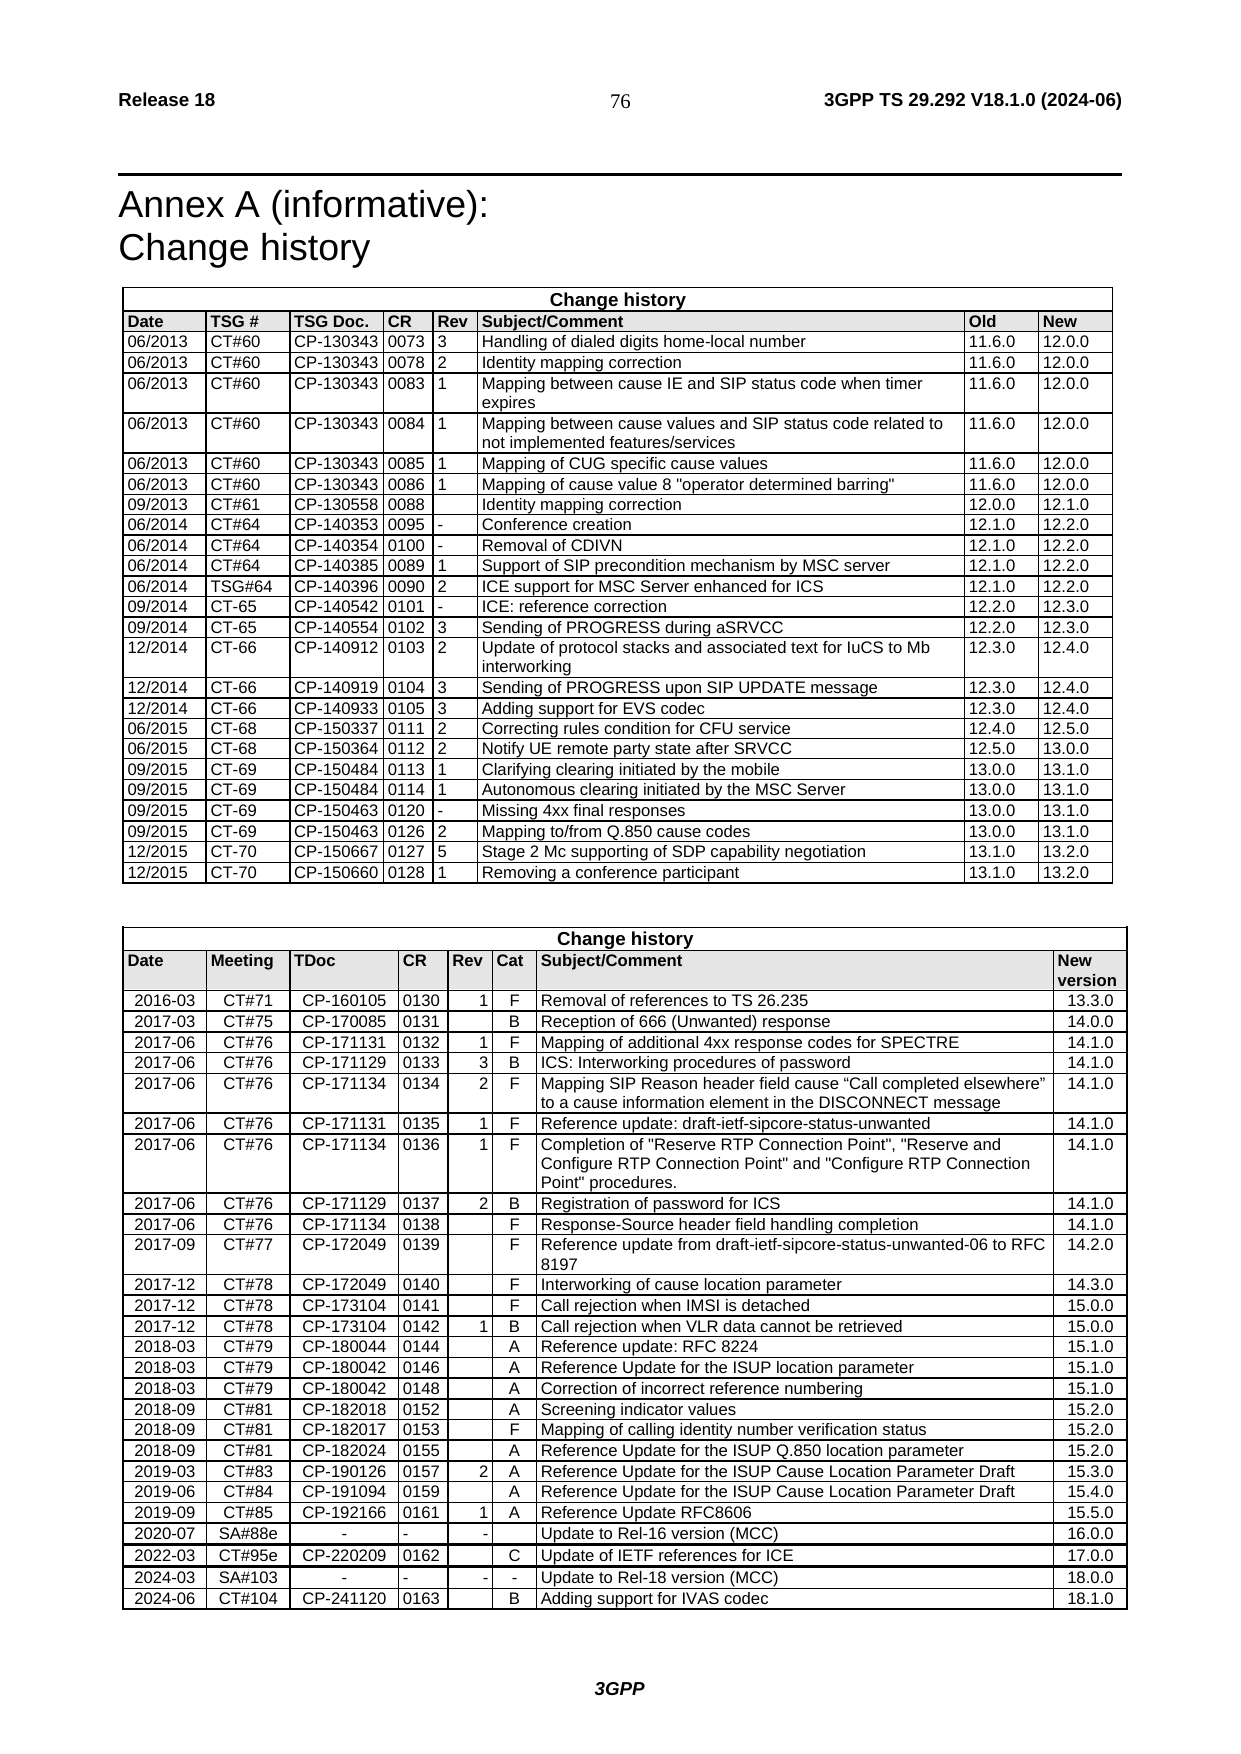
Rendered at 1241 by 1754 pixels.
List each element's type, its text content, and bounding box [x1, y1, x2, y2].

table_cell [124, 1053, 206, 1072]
table_cell Conference creation [478, 515, 964, 534]
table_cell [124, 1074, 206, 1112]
table_cell 12.0.0 [1039, 414, 1112, 452]
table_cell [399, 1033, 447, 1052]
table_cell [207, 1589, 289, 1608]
table_cell 09/2015 [124, 759, 205, 778]
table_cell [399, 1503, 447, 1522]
table_cell 2 [434, 719, 477, 738]
table_cell Support of SIP precondition mechanism by MSC server [478, 556, 964, 575]
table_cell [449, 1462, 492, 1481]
table_cell 1 [434, 759, 477, 778]
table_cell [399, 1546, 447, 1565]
table_cell Meeting [207, 951, 289, 989]
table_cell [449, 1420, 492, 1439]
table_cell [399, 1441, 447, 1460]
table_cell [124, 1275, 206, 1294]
table_cell Mapping of cause value 8 "operator determined barring" [478, 474, 964, 493]
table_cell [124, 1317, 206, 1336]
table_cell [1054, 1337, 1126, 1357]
table_cell 11.6.0 [965, 374, 1038, 412]
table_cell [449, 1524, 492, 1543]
table_header Change history [124, 928, 1126, 949]
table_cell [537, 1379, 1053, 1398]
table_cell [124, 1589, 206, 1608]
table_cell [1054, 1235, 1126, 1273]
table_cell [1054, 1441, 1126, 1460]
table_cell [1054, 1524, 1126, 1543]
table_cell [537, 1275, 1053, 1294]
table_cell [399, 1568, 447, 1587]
table_cell 13.1.0 [965, 863, 1038, 882]
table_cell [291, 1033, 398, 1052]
table_cell CT-66 [207, 678, 289, 697]
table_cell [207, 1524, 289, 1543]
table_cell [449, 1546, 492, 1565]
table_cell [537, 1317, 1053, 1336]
table_cell 0086 [384, 474, 432, 493]
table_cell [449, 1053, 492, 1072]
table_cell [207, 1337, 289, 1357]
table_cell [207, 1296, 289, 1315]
table_cell CT#75 [207, 1012, 289, 1031]
table_cell 06/2013 [124, 353, 205, 372]
table_cell Handling of dialed digits home-local number [478, 332, 964, 351]
table_cell 12.1.0 [965, 536, 1038, 554]
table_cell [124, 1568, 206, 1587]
table_cell CP-130558 [291, 495, 383, 514]
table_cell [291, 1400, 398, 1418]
table_cell Autonomous clearing initiated by the MSC Server [478, 780, 964, 799]
table_cell Sending of PROGRESS during aSRVCC [478, 618, 964, 637]
table_cell 2 [434, 822, 477, 841]
table_cell TSG Doc. [291, 312, 383, 331]
table_cell CP-140542 [291, 597, 383, 616]
table_cell New [1039, 312, 1112, 331]
table_cell 12.2.0 [965, 618, 1038, 637]
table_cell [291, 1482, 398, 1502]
table_cell Stage 2 Mc supporting of SDP capability negotiation [478, 842, 964, 861]
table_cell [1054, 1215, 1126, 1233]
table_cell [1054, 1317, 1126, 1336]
table_cell 11.6.0 [965, 454, 1038, 473]
table_cell 1 [449, 991, 492, 1010]
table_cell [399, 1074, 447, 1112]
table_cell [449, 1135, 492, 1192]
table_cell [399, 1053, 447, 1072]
table_cell 12/2014 [124, 638, 205, 676]
table_cell 1 [434, 556, 477, 575]
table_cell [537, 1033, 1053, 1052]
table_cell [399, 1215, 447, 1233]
table_cell 11.6.0 [965, 332, 1038, 351]
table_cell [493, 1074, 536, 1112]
table_cell 13.1.0 [1039, 822, 1112, 841]
table_cell CT#60 [207, 474, 289, 493]
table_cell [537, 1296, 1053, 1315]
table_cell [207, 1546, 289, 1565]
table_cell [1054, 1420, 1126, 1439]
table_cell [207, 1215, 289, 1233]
table_cell 1 [434, 863, 477, 882]
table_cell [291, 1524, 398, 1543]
table_cell Mapping to/from Q.850 cause codes [478, 822, 964, 841]
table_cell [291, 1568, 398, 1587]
table_cell 0112 [384, 739, 432, 758]
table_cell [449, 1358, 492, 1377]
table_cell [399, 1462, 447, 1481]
table_cell 0120 [384, 801, 432, 820]
table_cell 12.2.0 [1039, 556, 1112, 575]
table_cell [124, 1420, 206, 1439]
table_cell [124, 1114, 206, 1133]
table_cell 13.1.0 [1039, 759, 1112, 778]
table_cell CT-65 [207, 618, 289, 637]
table_cell CT-69 [207, 759, 289, 778]
table_cell CP-130343 [291, 454, 383, 473]
table_cell Mapping between cause IE and SIP status code when timer expires [478, 374, 964, 412]
table_cell Date [124, 312, 205, 331]
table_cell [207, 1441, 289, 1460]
table_cell CP-130343 [291, 332, 383, 351]
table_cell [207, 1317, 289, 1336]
table_cell CT#60 [207, 332, 289, 351]
table_cell CP-130343 [291, 474, 383, 493]
table_cell CT-68 [207, 739, 289, 758]
table_cell 12.0.0 [965, 495, 1038, 514]
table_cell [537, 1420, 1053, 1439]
table_cell 1 [434, 414, 477, 452]
table_cell 13.3.0 [1054, 991, 1126, 1010]
table_cell 0128 [384, 863, 432, 882]
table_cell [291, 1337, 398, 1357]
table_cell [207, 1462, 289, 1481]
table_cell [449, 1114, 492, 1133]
table_cell 12.3.0 [965, 638, 1038, 676]
table_cell CP-140354 [291, 536, 383, 554]
table_cell 06/2014 [124, 515, 205, 534]
table_cell Removing a conference participant [478, 863, 964, 882]
table_cell 13.0.0 [1039, 739, 1112, 758]
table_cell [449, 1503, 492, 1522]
table_cell 13.1.0 [1039, 801, 1112, 820]
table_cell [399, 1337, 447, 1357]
table_cell Date [124, 951, 206, 989]
table_cell 2 [434, 638, 477, 676]
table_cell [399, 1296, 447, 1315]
table_cell CP-140385 [291, 556, 383, 575]
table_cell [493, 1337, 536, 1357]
table_cell 2017-06 [124, 1033, 206, 1052]
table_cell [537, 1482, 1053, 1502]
table_cell 0126 [384, 822, 432, 841]
table_cell 09/2014 [124, 597, 205, 616]
table_cell CT-70 [207, 842, 289, 861]
table_cell 0130 [399, 991, 447, 1010]
table_cell 06/2013 [124, 414, 205, 452]
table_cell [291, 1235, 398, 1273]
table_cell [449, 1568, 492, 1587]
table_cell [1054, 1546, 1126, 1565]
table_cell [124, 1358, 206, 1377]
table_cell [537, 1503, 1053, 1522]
table_cell CP-130343 [291, 374, 383, 412]
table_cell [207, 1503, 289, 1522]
table_cell 14.0.0 [1054, 1012, 1126, 1031]
table_cell 06/2013 [124, 332, 205, 351]
table_cell - [434, 597, 477, 616]
table_cell 06/2013 [124, 454, 205, 473]
table_cell 06/2014 [124, 577, 205, 596]
table_cell Removal of references to TS 26.235 [537, 991, 1053, 1010]
table_cell 0089 [384, 556, 432, 575]
table_cell 12.2.0 [1039, 515, 1112, 534]
table_cell 3 [434, 332, 477, 351]
table_cell 0104 [384, 678, 432, 697]
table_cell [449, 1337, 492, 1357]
table_cell CP-140912 [291, 638, 383, 676]
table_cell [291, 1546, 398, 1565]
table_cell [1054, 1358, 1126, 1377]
table_cell Mapping of CUG specific cause values [478, 454, 964, 473]
table_cell CR [384, 312, 432, 331]
table_cell 12.0.0 [1039, 454, 1112, 473]
table_cell New version [1054, 951, 1126, 989]
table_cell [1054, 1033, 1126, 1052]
table_cell 11.6.0 [965, 474, 1038, 493]
table_cell 12.4.0 [1039, 678, 1112, 697]
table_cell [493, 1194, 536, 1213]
table_cell CT#60 [207, 374, 289, 412]
table_cell - [434, 801, 477, 820]
table_cell Sending of PROGRESS upon SIP UPDATE message [478, 678, 964, 697]
table_cell CP-150364 [291, 739, 383, 758]
table_cell Mapping between cause values and SIP status code related to not implemented features/services [478, 414, 964, 452]
table_cell CP-150667 [291, 842, 383, 861]
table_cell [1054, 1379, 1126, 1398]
table_cell 0101 [384, 597, 432, 616]
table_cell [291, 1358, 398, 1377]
table_cell CP-140396 [291, 577, 383, 596]
table_cell CT#64 [207, 556, 289, 575]
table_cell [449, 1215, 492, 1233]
table_cell B [493, 1012, 536, 1031]
table_cell 0111 [384, 719, 432, 738]
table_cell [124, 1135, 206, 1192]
table_cell Identity mapping correction [478, 495, 964, 514]
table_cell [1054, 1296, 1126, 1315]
table_cell CT-70 [207, 863, 289, 882]
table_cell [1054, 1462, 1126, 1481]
table_cell CT#64 [207, 536, 289, 554]
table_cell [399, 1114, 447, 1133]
table_cell Subject/Comment [478, 312, 964, 331]
table_cell TSG # [207, 312, 289, 331]
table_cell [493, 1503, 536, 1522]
table_cell Rev [449, 951, 492, 989]
table_cell CP-140353 [291, 515, 383, 534]
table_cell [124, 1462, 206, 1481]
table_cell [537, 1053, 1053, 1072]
table_cell 3 [434, 618, 477, 637]
table_cell 12.1.0 [965, 577, 1038, 596]
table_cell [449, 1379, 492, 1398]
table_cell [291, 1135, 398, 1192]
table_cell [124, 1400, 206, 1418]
subtitle Annex A (informative): Change history [118, 176, 1122, 268]
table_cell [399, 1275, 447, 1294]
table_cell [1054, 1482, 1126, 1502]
table_cell CT-69 [207, 780, 289, 799]
table_cell CT#64 [207, 515, 289, 534]
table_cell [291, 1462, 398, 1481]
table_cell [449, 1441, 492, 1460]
table_cell 12.1.0 [965, 556, 1038, 575]
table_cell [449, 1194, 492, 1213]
table_cell - [434, 515, 477, 534]
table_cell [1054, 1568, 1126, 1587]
table_cell CT#71 [207, 991, 289, 1010]
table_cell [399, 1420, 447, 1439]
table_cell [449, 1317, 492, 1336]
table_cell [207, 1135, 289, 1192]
table_cell CT-68 [207, 719, 289, 738]
table_cell 2016-03 [124, 991, 206, 1010]
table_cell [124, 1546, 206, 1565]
table_cell CP-140933 [291, 699, 383, 718]
table_cell 12.4.0 [965, 719, 1038, 738]
table_cell 2 [434, 739, 477, 758]
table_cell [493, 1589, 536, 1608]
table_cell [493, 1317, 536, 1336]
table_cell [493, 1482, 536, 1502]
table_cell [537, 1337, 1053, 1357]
table_cell 0095 [384, 515, 432, 534]
table_cell CP-150463 [291, 801, 383, 820]
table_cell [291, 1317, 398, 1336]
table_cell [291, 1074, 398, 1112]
table_cell 2 [434, 577, 477, 596]
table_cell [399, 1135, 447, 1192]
table_cell 2 [434, 353, 477, 372]
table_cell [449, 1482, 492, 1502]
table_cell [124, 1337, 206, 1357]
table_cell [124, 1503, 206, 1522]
table_cell CP-140554 [291, 618, 383, 637]
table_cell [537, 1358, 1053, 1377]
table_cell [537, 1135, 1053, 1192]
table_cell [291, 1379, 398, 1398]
table_cell 09/2014 [124, 618, 205, 637]
table_cell CP-150337 [291, 719, 383, 738]
table_cell Correcting rules condition for CFU service [478, 719, 964, 738]
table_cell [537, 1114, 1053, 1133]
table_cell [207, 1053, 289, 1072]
table_cell 0088 [384, 495, 432, 514]
table_cell Rev [434, 312, 477, 331]
table_cell 0102 [384, 618, 432, 637]
table_cell 12/2015 [124, 842, 205, 861]
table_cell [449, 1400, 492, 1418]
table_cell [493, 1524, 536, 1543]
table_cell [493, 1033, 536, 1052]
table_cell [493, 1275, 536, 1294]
table_cell CP-150484 [291, 780, 383, 799]
table_header Change history [124, 288, 1112, 310]
table_cell 0105 [384, 699, 432, 718]
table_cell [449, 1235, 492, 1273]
table_cell CP-130343 [291, 353, 383, 372]
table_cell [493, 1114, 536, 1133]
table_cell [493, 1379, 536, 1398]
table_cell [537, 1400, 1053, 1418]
table_cell ICE: reference correction [478, 597, 964, 616]
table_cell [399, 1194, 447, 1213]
table_cell 09/2013 [124, 495, 205, 514]
table_cell 12.2.0 [1039, 577, 1112, 596]
table_cell 13.0.0 [965, 801, 1038, 820]
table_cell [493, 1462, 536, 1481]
table_cell 12.4.0 [1039, 699, 1112, 718]
table_cell 11.6.0 [965, 414, 1038, 452]
table_cell 12.2.0 [1039, 536, 1112, 554]
table_cell TSG#64 [207, 577, 289, 596]
table_cell 2017-03 [124, 1012, 206, 1031]
table_cell 0073 [384, 332, 432, 351]
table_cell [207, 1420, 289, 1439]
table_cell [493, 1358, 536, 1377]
table_cell 06/2013 [124, 474, 205, 493]
table_cell 12/2014 [124, 699, 205, 718]
table_cell 12.0.0 [1039, 353, 1112, 372]
table_cell Update of protocol stacks and associated text for IuCS to Mb interworking [478, 638, 964, 676]
table_cell 06/2014 [124, 536, 205, 554]
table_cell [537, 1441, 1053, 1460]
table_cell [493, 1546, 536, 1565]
table_cell 0085 [384, 454, 432, 473]
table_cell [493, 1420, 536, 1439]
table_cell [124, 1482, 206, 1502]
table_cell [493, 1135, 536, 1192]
table_cell CP-150463 [291, 822, 383, 841]
table_cell 1 [434, 474, 477, 493]
table_cell Adding support for EVS codec [478, 699, 964, 718]
table_cell CT#60 [207, 353, 289, 372]
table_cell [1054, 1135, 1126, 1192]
table_cell 0084 [384, 414, 432, 452]
table_cell 12.3.0 [1039, 597, 1112, 616]
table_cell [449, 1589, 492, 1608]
table_cell 0127 [384, 842, 432, 861]
table_cell 12.0.0 [1039, 374, 1112, 412]
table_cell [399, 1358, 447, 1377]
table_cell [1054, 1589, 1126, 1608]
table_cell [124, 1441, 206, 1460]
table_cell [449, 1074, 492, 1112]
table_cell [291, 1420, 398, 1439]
table_cell CP-150484 [291, 759, 383, 778]
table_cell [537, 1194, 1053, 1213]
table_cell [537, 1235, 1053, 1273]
table_cell CR [399, 951, 447, 989]
table_cell 13.0.0 [965, 780, 1038, 799]
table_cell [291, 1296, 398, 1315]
table_cell 3 [434, 699, 477, 718]
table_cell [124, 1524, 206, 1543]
table_cell CT-66 [207, 699, 289, 718]
table_cell 12.0.0 [1039, 332, 1112, 351]
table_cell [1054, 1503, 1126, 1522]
table_cell 11.6.0 [965, 353, 1038, 372]
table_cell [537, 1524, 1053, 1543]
table_cell TDoc [291, 951, 398, 989]
table_cell 12.2.0 [965, 597, 1038, 616]
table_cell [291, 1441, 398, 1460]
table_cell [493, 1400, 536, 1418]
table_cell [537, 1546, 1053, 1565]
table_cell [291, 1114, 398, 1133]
table_cell 12.1.0 [1039, 495, 1112, 514]
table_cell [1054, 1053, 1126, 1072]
table_cell 12.5.0 [1039, 719, 1112, 738]
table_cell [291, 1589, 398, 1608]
table_cell 0131 [399, 1012, 447, 1031]
table_cell 06/2015 [124, 739, 205, 758]
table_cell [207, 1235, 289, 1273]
table_cell 5 [434, 842, 477, 861]
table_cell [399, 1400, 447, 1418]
table_cell CT#61 [207, 495, 289, 514]
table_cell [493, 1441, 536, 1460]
table_cell 0078 [384, 353, 432, 372]
table_cell CT#60 [207, 414, 289, 452]
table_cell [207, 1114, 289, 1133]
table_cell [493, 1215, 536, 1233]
table_cell Subject/Comment [537, 951, 1053, 989]
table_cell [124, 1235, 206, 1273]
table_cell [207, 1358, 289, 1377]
table_cell [434, 495, 477, 514]
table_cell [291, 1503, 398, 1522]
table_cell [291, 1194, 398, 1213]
table_cell CP-170085 [291, 1012, 398, 1031]
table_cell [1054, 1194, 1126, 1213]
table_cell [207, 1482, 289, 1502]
table_cell F [493, 991, 536, 1010]
table_cell Reception of 666 (Unwanted) response [537, 1012, 1053, 1031]
table_cell 06/2013 [124, 374, 205, 412]
table_cell [449, 1012, 492, 1031]
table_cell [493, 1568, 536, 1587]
table_cell CP-130343 [291, 414, 383, 452]
table_cell 12.3.0 [965, 699, 1038, 718]
table_cell ICE support for MSC Server enhanced for ICS [478, 577, 964, 596]
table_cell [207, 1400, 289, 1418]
table_cell 13.1.0 [1039, 780, 1112, 799]
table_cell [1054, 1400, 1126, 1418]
table_cell 12.3.0 [965, 678, 1038, 697]
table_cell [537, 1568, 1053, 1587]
table_cell 0100 [384, 536, 432, 554]
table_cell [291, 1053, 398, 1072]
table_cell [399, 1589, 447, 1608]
table_cell 12.3.0 [1039, 618, 1112, 637]
table_cell 1 [434, 780, 477, 799]
table_cell 13.2.0 [1039, 842, 1112, 861]
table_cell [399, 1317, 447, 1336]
table_cell 0090 [384, 577, 432, 596]
table_cell - [434, 536, 477, 554]
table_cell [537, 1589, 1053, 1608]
table_cell 0083 [384, 374, 432, 412]
table_cell 13.2.0 [1039, 863, 1112, 882]
table_cell Clarifying clearing initiated by the mobile [478, 759, 964, 778]
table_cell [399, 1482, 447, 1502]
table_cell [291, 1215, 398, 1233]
table_cell 09/2015 [124, 822, 205, 841]
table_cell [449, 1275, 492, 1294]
table_cell 09/2015 [124, 801, 205, 820]
table_cell 12.4.0 [1039, 638, 1112, 676]
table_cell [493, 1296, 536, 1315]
table_cell 12/2015 [124, 863, 205, 882]
table_cell Notify UE remote party state after SRVCC [478, 739, 964, 758]
table_cell CP-160105 [291, 991, 398, 1010]
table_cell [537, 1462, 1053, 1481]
table_cell 12.0.0 [1039, 474, 1112, 493]
table_cell 13.1.0 [965, 842, 1038, 861]
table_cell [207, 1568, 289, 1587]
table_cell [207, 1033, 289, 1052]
table_cell CT-65 [207, 597, 289, 616]
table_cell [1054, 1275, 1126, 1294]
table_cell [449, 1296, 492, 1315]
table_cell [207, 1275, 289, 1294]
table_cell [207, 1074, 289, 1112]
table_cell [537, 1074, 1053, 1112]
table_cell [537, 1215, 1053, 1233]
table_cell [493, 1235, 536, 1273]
table_cell 06/2015 [124, 719, 205, 738]
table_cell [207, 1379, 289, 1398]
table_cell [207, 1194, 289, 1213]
table_cell 0103 [384, 638, 432, 676]
table_cell CT-66 [207, 638, 289, 676]
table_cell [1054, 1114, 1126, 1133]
table_cell 0113 [384, 759, 432, 778]
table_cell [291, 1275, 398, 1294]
table_cell Removal of CDIVN [478, 536, 964, 554]
table_cell CT-69 [207, 801, 289, 820]
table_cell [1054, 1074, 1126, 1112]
table_cell 3 [434, 678, 477, 697]
table_cell Missing 4xx final responses [478, 801, 964, 820]
table_cell 13.0.0 [965, 822, 1038, 841]
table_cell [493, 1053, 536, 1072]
table_cell CT#60 [207, 454, 289, 473]
table_cell CP-150660 [291, 863, 383, 882]
table_cell 12.5.0 [965, 739, 1038, 758]
table_cell 06/2014 [124, 556, 205, 575]
table_cell CP-140919 [291, 678, 383, 697]
table_cell Cat [493, 951, 536, 989]
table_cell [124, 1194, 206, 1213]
table_cell Old [965, 312, 1038, 331]
table_cell 12.1.0 [965, 515, 1038, 534]
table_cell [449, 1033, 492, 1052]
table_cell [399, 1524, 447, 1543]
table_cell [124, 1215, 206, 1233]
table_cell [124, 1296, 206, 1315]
table_cell 1 [434, 374, 477, 412]
table_cell 13.0.0 [965, 759, 1038, 778]
table_cell 09/2015 [124, 780, 205, 799]
table_cell CT-69 [207, 822, 289, 841]
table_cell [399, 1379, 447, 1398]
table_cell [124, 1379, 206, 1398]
table_cell 12/2014 [124, 678, 205, 697]
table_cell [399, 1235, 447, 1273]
table_cell 1 [434, 454, 477, 473]
table_cell 0114 [384, 780, 432, 799]
table_cell Identity mapping correction [478, 353, 964, 372]
